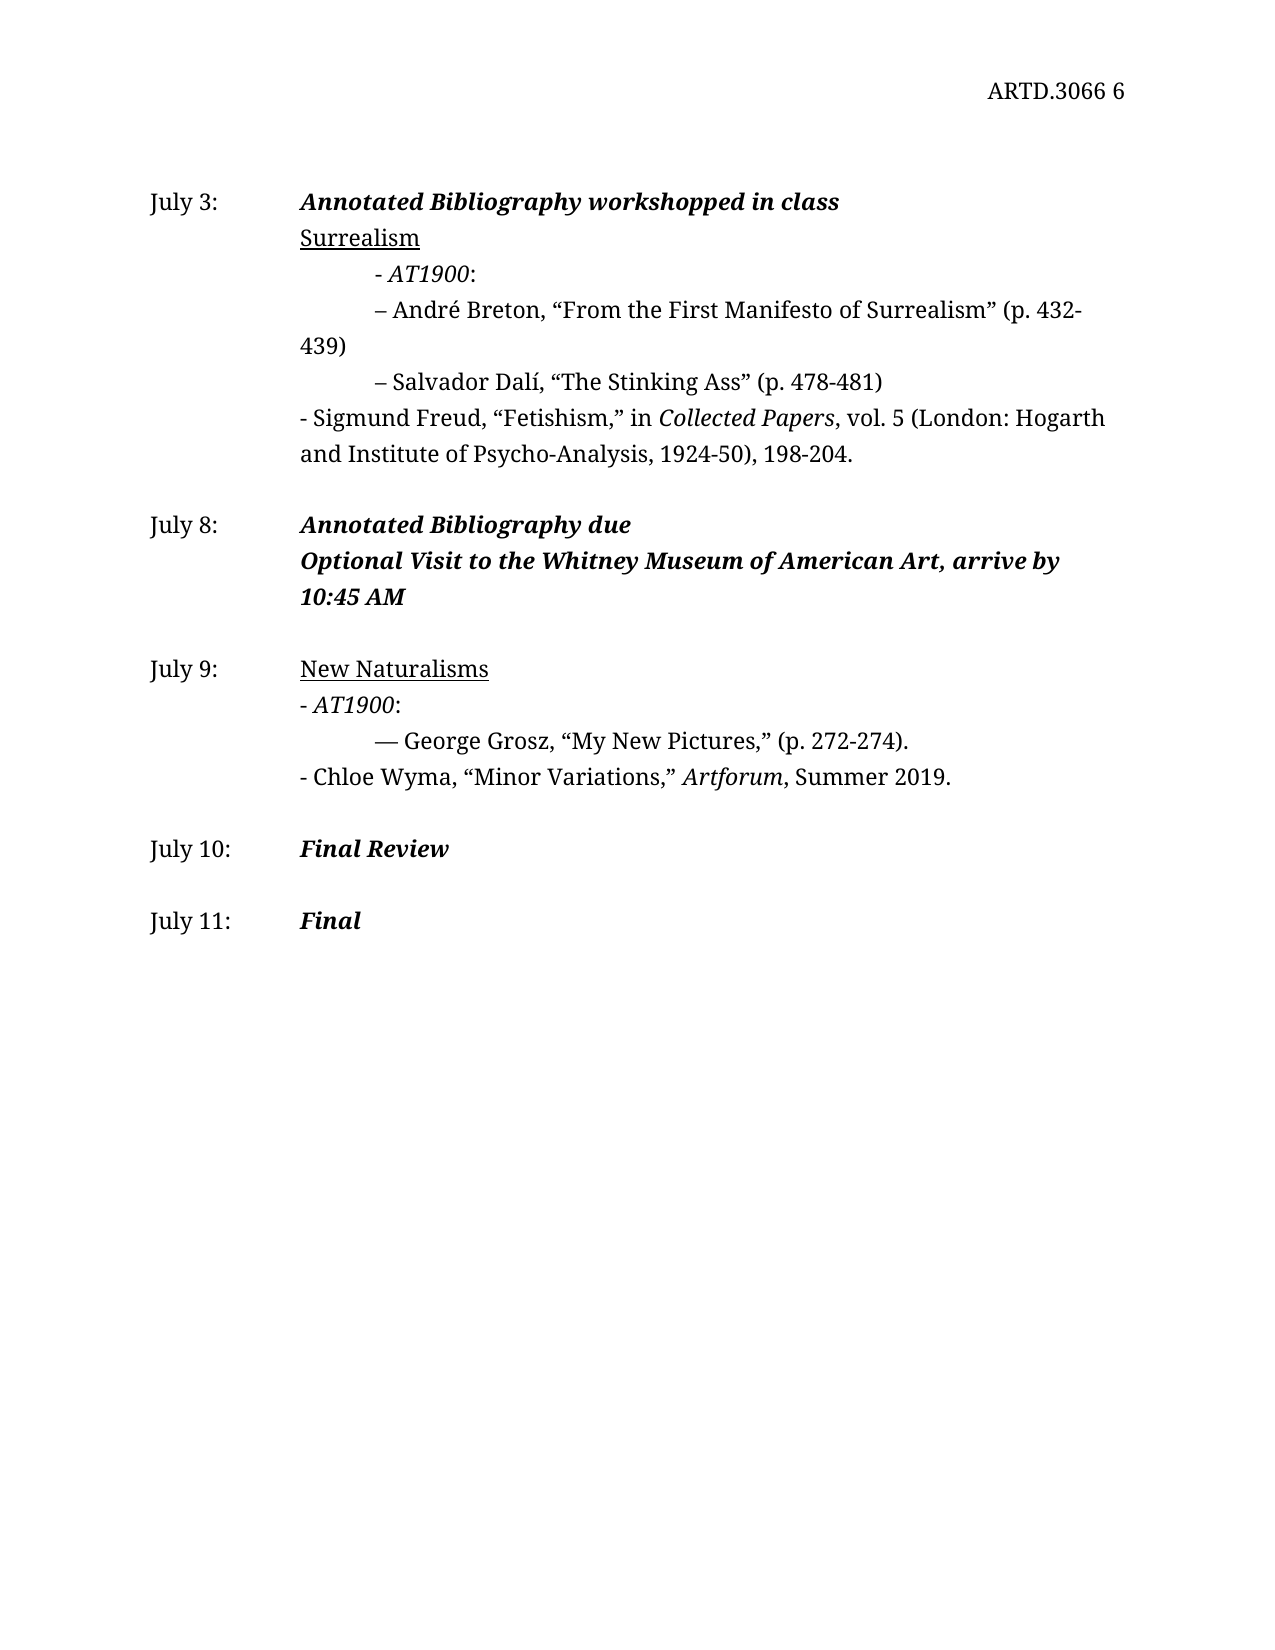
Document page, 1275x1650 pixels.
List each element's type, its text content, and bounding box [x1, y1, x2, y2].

text Optional Visit to the Whitney Museum of American Art, arrive by 10:45 AM [300, 545, 1125, 612]
text – André Breton, “From the First Manifesto of Surrealism” (p. 432-439) [300, 294, 1125, 361]
text – Salvador Dalí, “The Stinking Ass” (p. 478-481) [300, 366, 1125, 397]
text July 11: Final [150, 905, 1125, 936]
text July 8: Annotated Bibliography due [150, 509, 1125, 541]
text - Sigmund Freud, “Fetishism,” in Collected Papers, vol. 5 (London: Hogarth and Institute of Psycho-Analysis, 1924-50), 198-204. [300, 402, 1125, 469]
text — George Grosz, “My New Pictures,” (p. 272-274). - Chloe Wyma, “Minor Variations,” Artforum, Summer 2019. [150, 725, 1125, 792]
text July 9: New Naturalisms [150, 653, 1125, 684]
text - AT1900: [150, 689, 1125, 720]
text July 10: Final Review [150, 833, 1125, 864]
text July 3: Annotated Bibliography workshopped in class [150, 186, 1125, 217]
text Surrealism - AT1900: [225, 222, 1125, 289]
